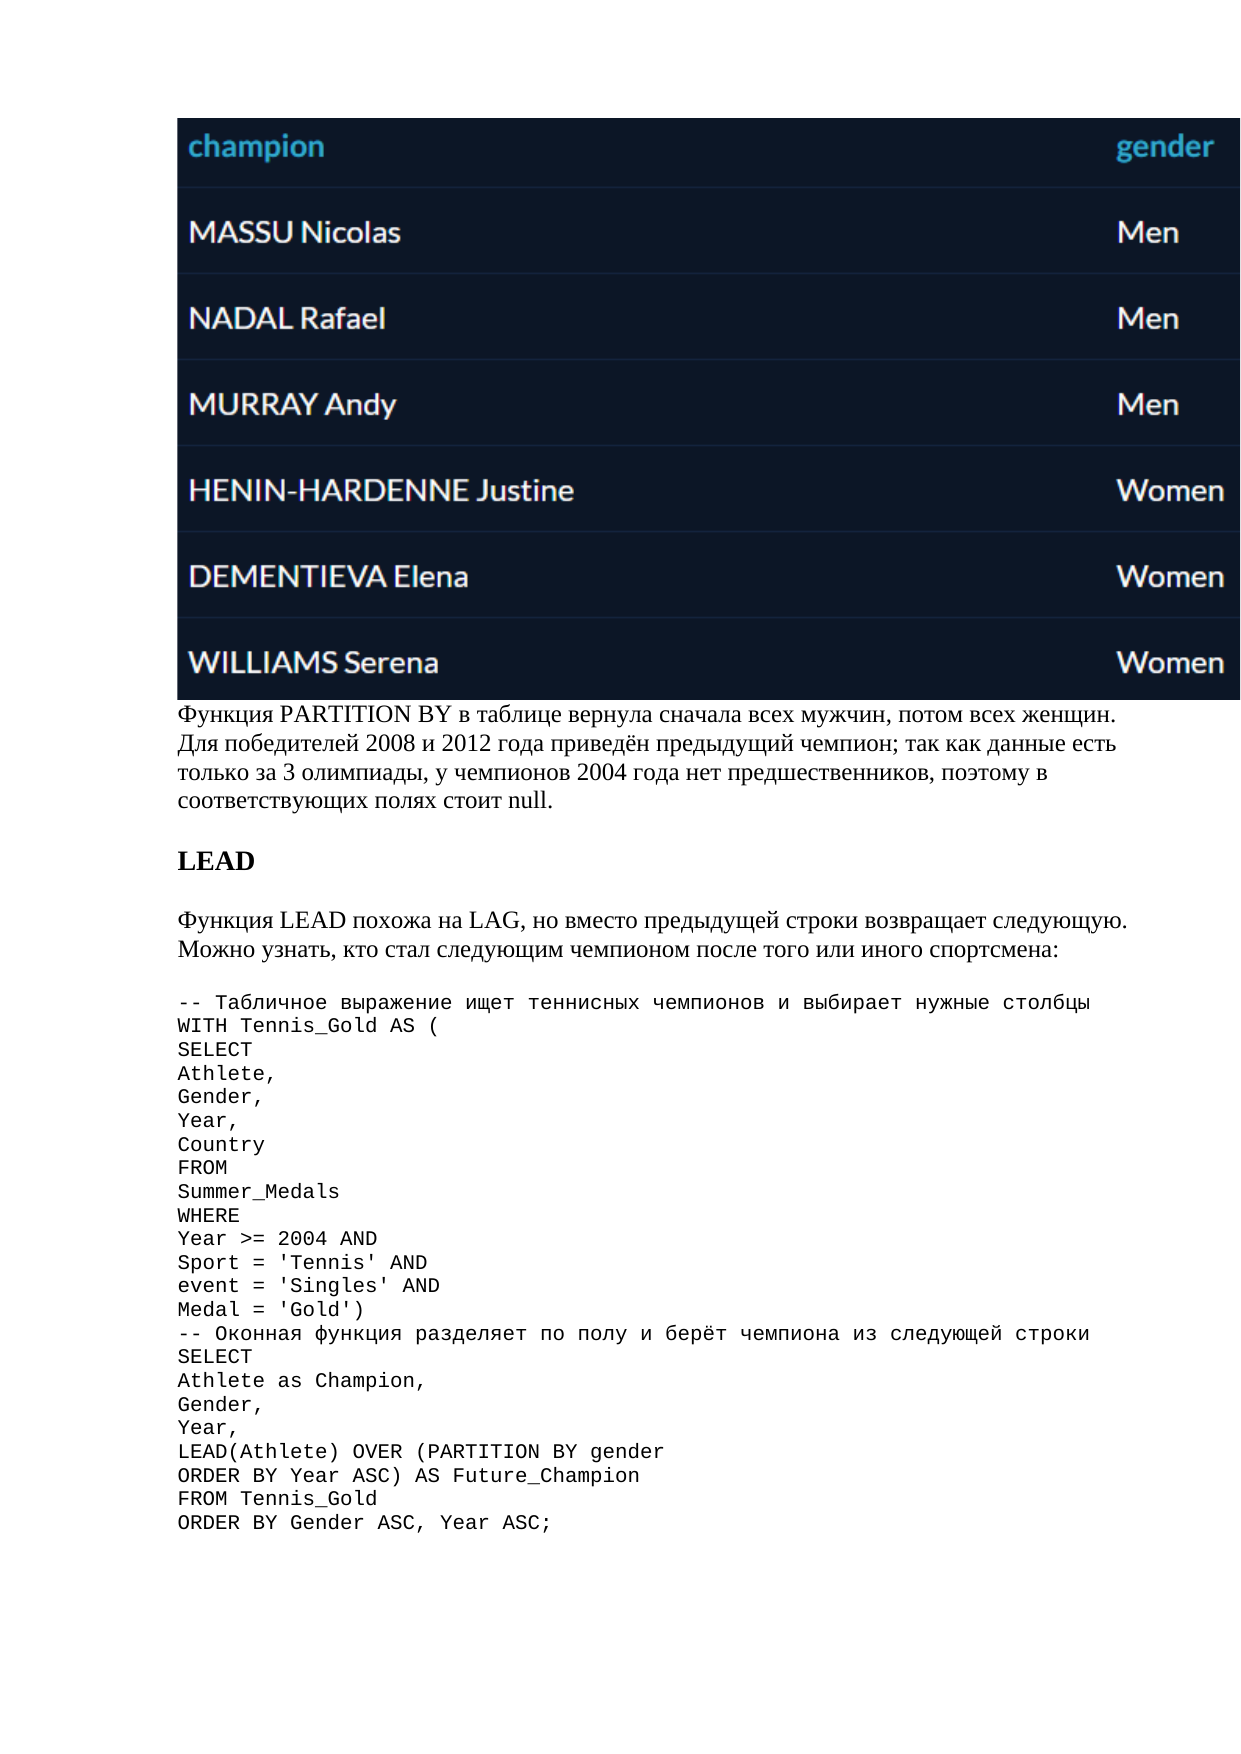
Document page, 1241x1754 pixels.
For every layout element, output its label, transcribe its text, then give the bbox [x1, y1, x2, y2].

text Athlete as Champion, [177, 1370, 1152, 1394]
text Функция LEAD похожа на LAG, но вместо предыдущей строки возвращает следующую. Можно узнать, кто стал следующим чемпионом после того или иного спортсмена: [177, 905, 1152, 963]
text Year, [177, 1417, 1152, 1441]
text Year >= 2004 AND [177, 1228, 1152, 1252]
text WHERE [177, 1204, 1152, 1228]
text Year, [177, 1110, 1152, 1134]
text Sport = 'Tennis' AND [177, 1252, 1152, 1276]
text WITH Tennis_Gold AS ( [177, 1015, 1152, 1039]
text Gender, [177, 1086, 1152, 1110]
text SELECT [177, 1039, 1152, 1063]
text FROM [177, 1157, 1152, 1181]
text Gender, [177, 1394, 1152, 1417]
text -- Табличное выражение ищет теннисных чемпионов и выбирает нужные столбцы [177, 992, 1152, 1015]
text Athlete, [177, 1063, 1152, 1086]
text -- Оконная функция разделяет по полу и берёт чемпиона из следующей строки [177, 1323, 1152, 1346]
subtitle LEAD [177, 843, 1152, 876]
text Функция PARTITION BY в таблице вернула сначала всех мужчин, потом всех женщин. Для победителей 2008 и 2012 года приведён предыдущий чемпион; так как данные есть только за 3 олимпиады, у чемпионов 2004 года нет предшественников, поэтому в соответствующих полях стоит null. [177, 700, 1152, 814]
text ORDER BY Year ASC) AS Future_Champion [177, 1465, 1152, 1488]
text Country [177, 1134, 1152, 1157]
text LEAD(Athlete) OVER (PARTITION BY gender [177, 1441, 1152, 1465]
text FROM Tennis_Gold [177, 1488, 1152, 1512]
text Summer_Medals [177, 1181, 1152, 1204]
text Medal = 'Gold') [177, 1299, 1152, 1323]
text SELECT [177, 1346, 1152, 1370]
picture [177, 118, 1241, 700]
text ORDER BY Gender ASC, Year ASC; [177, 1512, 1152, 1536]
text event = 'Singles' AND [177, 1276, 1152, 1299]
